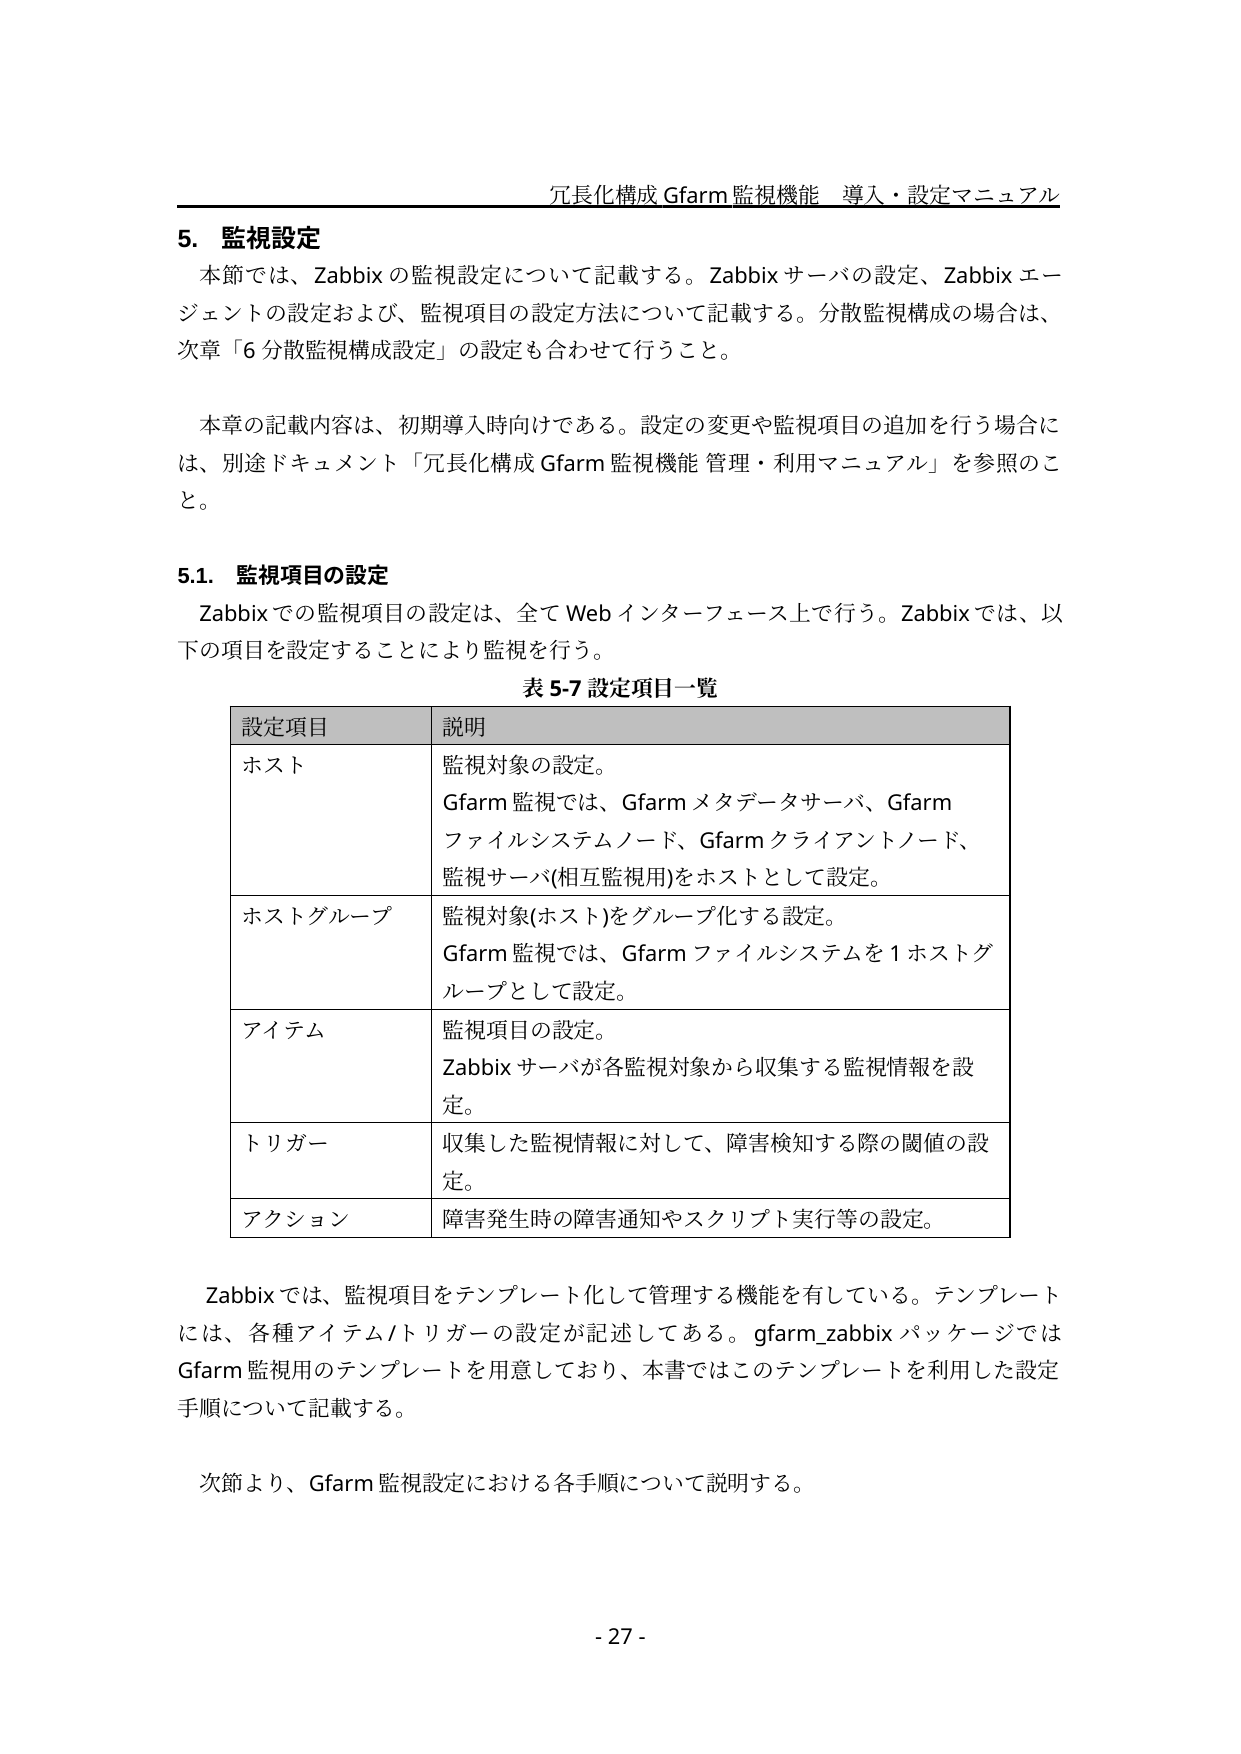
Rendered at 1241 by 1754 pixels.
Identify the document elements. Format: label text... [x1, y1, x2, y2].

table_cell アクション [231, 1199, 431, 1237]
table_cell ホストグループ [231, 896, 431, 1009]
table_cell 監視対象(ホスト)をグループ化する設定。 Gfarm監視では、Gfarmファイルシステムを1ホストグループとして設定。 [432, 896, 1009, 1009]
table_cell アイテム [231, 1010, 431, 1122]
table_cell 収集した監視情報に対して、障害検知する際の閾値の設定。 [432, 1123, 1009, 1198]
table_header 設定項目 [231, 707, 431, 744]
table_cell ホスト [231, 745, 431, 895]
text Zabbixでは、監視項目をテンプレート化して管理する機能を有している。テンプレートには、各種アイテム/トリガーの設定が記述してある。gfarm_zabbixパッケージではGfarm監視用のテンプレートを用意しており、本書ではこのテンプレートを利用した設定手順について記載する。 [177, 1275, 1063, 1425]
text 本節では、Zabbixの監視設定について記載する。Zabbixサーバの設定、Zabbixエージェントの設定および、監視項目の設定方法について記載する。分散監視構成の場合は、次章「6 分散監視構成設定」の設定も合わせて行うこと。 [177, 256, 1063, 368]
subtitle 監視設定 [177, 218, 1063, 256]
table_cell 監視項目の設定。 Zabbixサーバが各監視対象から収集する監視情報を設定。 [432, 1010, 1009, 1122]
text 次節より、Gfarm監視設定における各手順について説明する。 [177, 1463, 1063, 1500]
table_cell 監視対象の設定。 Gfarm監視では、Gfarmメタデータサーバ、Gfarmファイルシステムノード、Gfarmクライアントノード、監視サーバ(相互監視用)をホストとして設定。 [432, 745, 1009, 895]
table_header 説明 [432, 707, 1009, 744]
table_cell 障害発生時の障害通知やスクリプト実行等の設定。 [432, 1199, 1009, 1237]
subtitle 監視項目の設定 [177, 556, 1063, 593]
table_cell トリガー [231, 1123, 431, 1198]
text Zabbixでの監視項目の設定は、全てWebインターフェース上で行う。Zabbixでは、以下の項目を設定することにより監視を行う。 [177, 593, 1063, 668]
text 本章の記載内容は、初期導入時向けである。設定の変更や監視項目の追加を行う場合には、別途ドキュメント「冗長化構成Gfarm監視機能 管理・利用マニュアル」を参照のこと。 [177, 406, 1063, 518]
